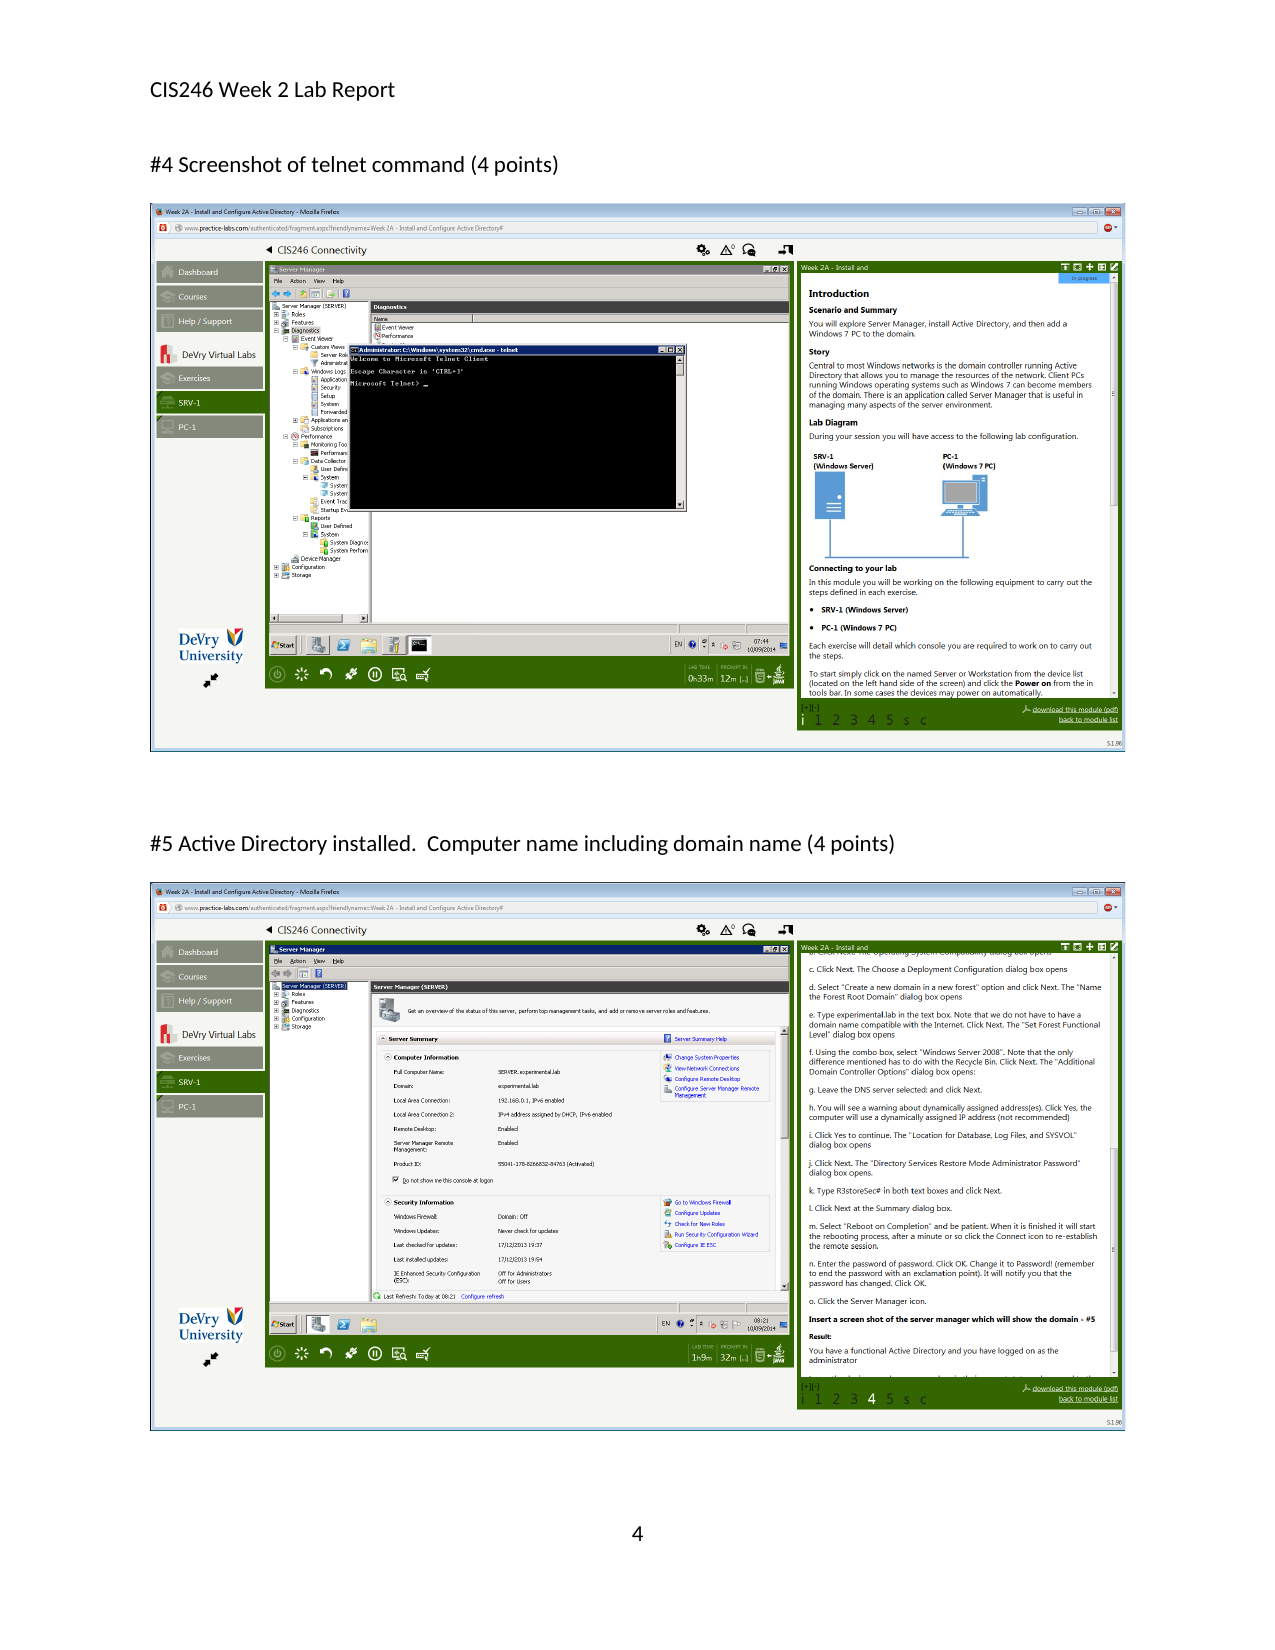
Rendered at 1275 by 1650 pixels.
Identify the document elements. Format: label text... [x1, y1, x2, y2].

text #4 Screenshot of telnet command (4 points) [150, 150, 1125, 178]
picture [150, 203, 1125, 752]
picture [150, 882, 1125, 1431]
text #5 Active Directory installed. Computer name including domain name (4 points) [150, 829, 1125, 857]
